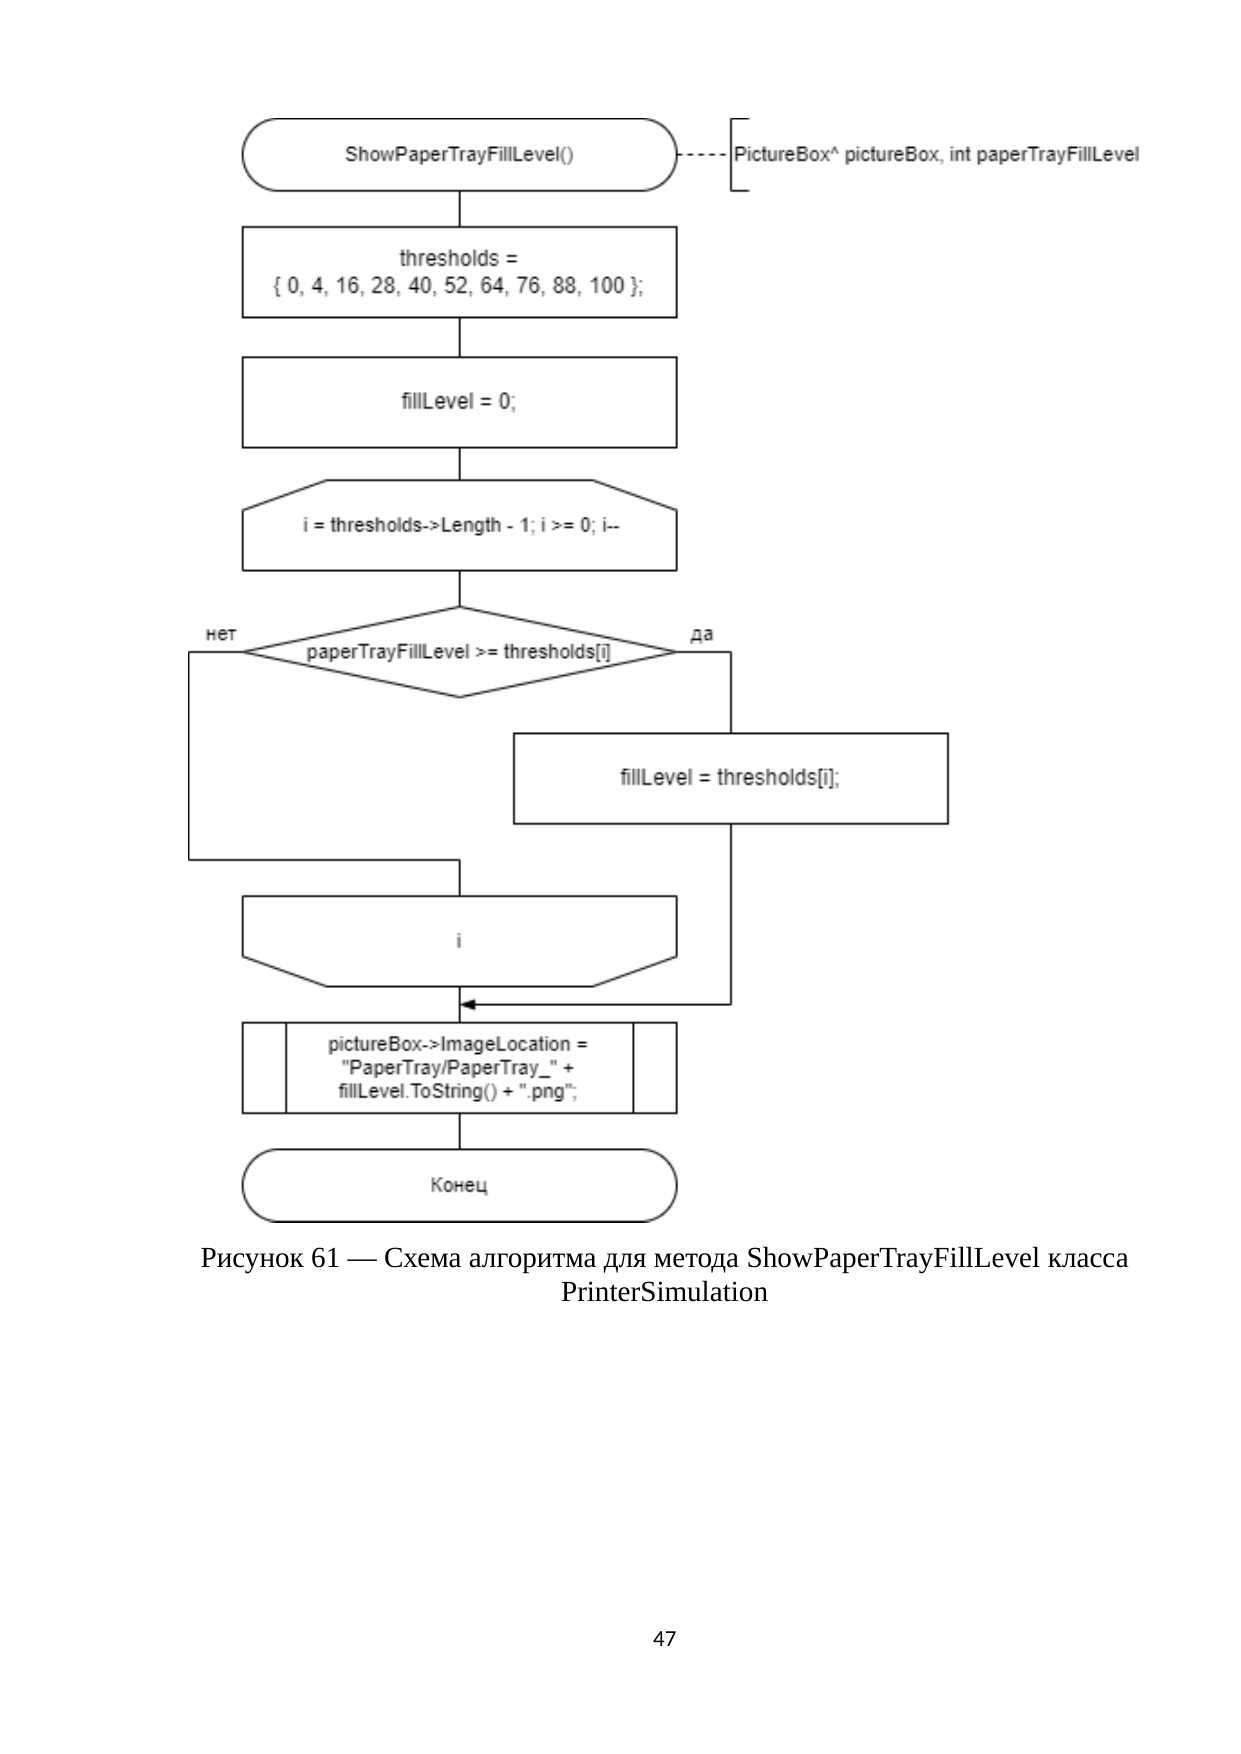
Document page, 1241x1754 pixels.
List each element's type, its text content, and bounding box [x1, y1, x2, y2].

text Рисунок 61 — Схема алгоритма для метода ShowPaperTrayFillLevel класса PrinterSimulation [177, 1241, 1152, 1308]
picture [188, 118, 1141, 1223]
